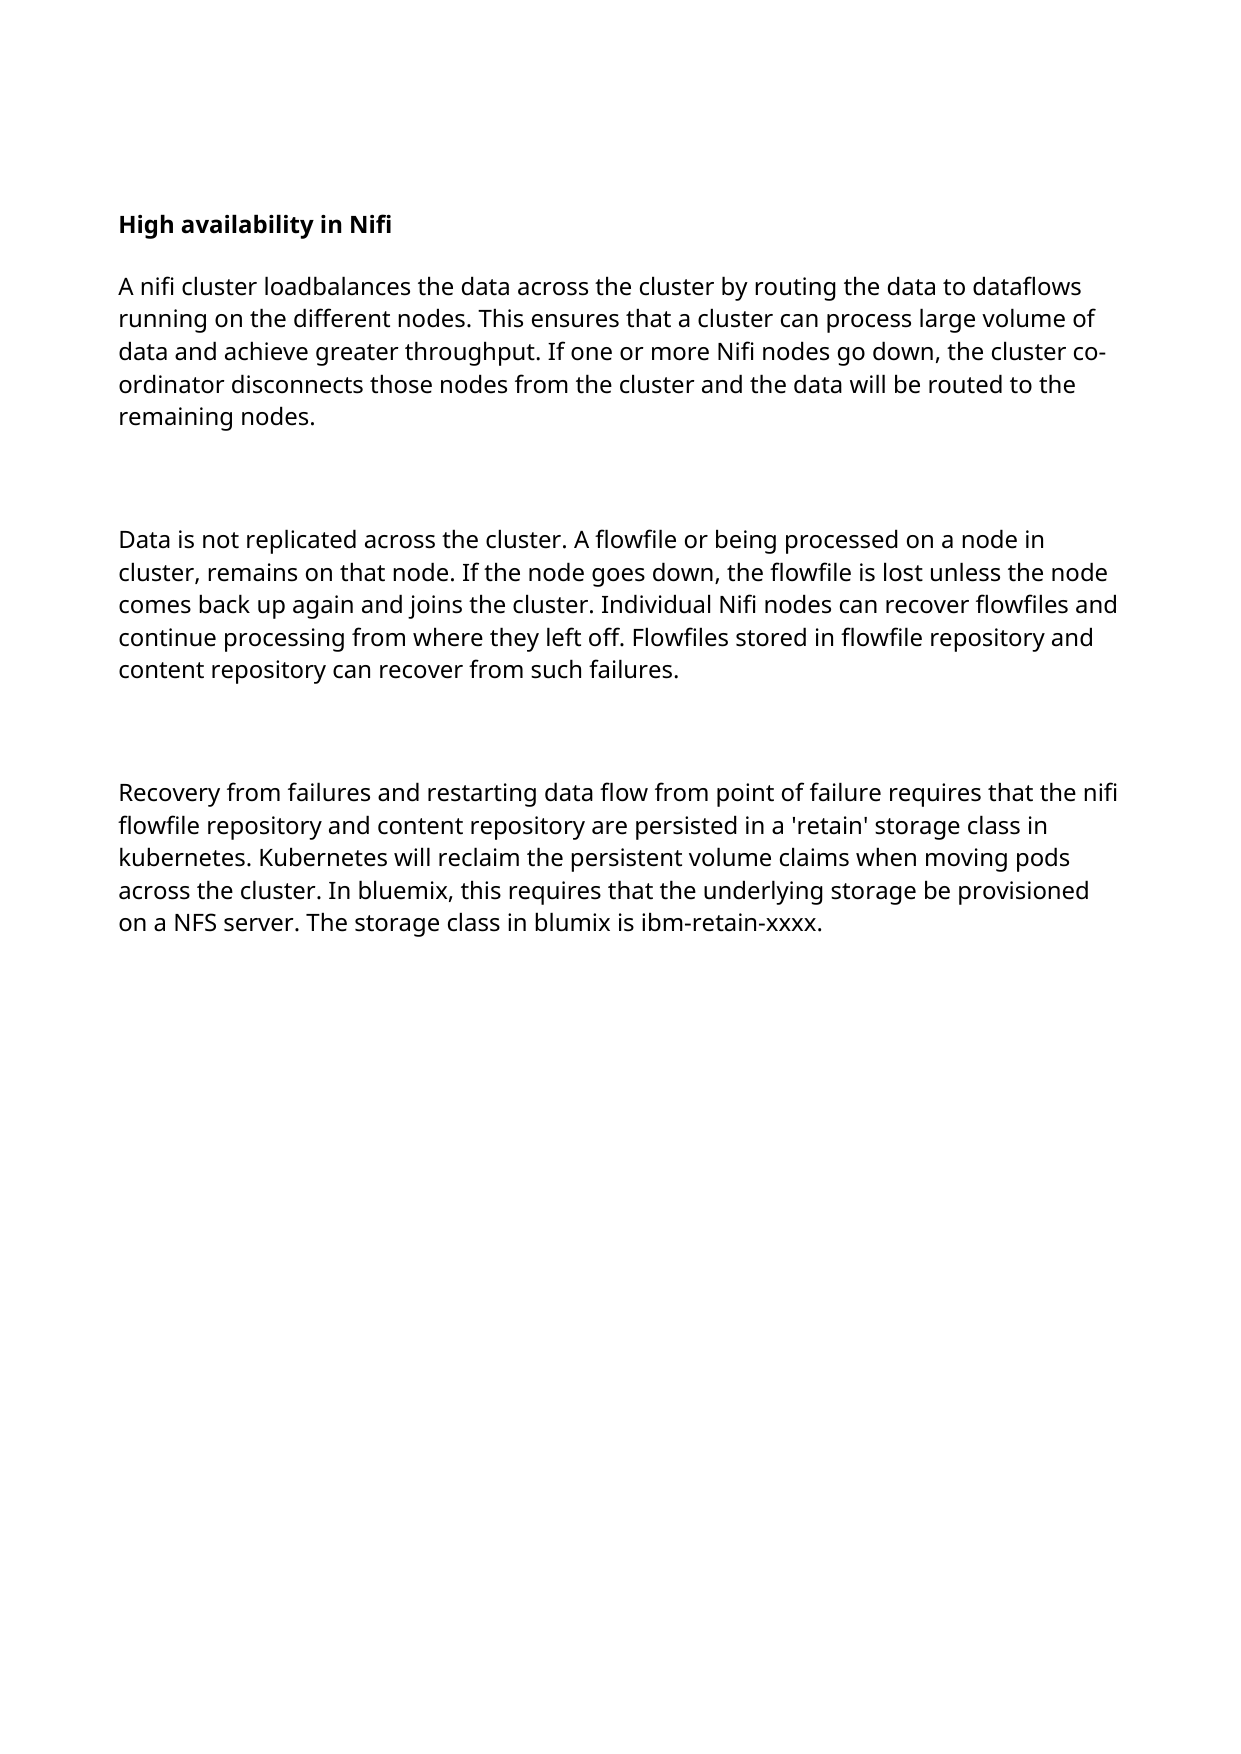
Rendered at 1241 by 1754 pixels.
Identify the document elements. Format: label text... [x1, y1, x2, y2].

text A nifi cluster loadbalances the data across the cluster by routing the data to dataflows running on the different nodes. This ensures that a cluster can process large volume of data and achieve greater throughput. If one or more Nifi nodes go down, the cluster co-ordinator disconnects those nodes from the cluster and the data will be routed to the remaining nodes. [118, 269, 1122, 461]
text High availability in Nifi [118, 208, 1122, 269]
text Data is not replicated across the cluster. A flowfile or being processed on a node in cluster, remains on that node. If the node goes down, the flowfile is lost unless the node comes back up again and joins the cluster. Individual Nifi nodes can recover flowfiles and continue processing from where they left off. Flowfiles stored in flowfile repository and content repository can recover from such failures. [118, 523, 1122, 714]
text Recovery from failures and restarting data flow from point of failure requires that the nifi flowfile repository and content repository are persisted in a 'retain' storage class in kubernetes. Kubernetes will reclaim the persistent volume claims when moving pods across the cluster. In bluemix, this requires that the underlying storage be provisioned on a NFS server. The storage class in blumix is ibm-retain-xxxx. [118, 776, 1122, 968]
